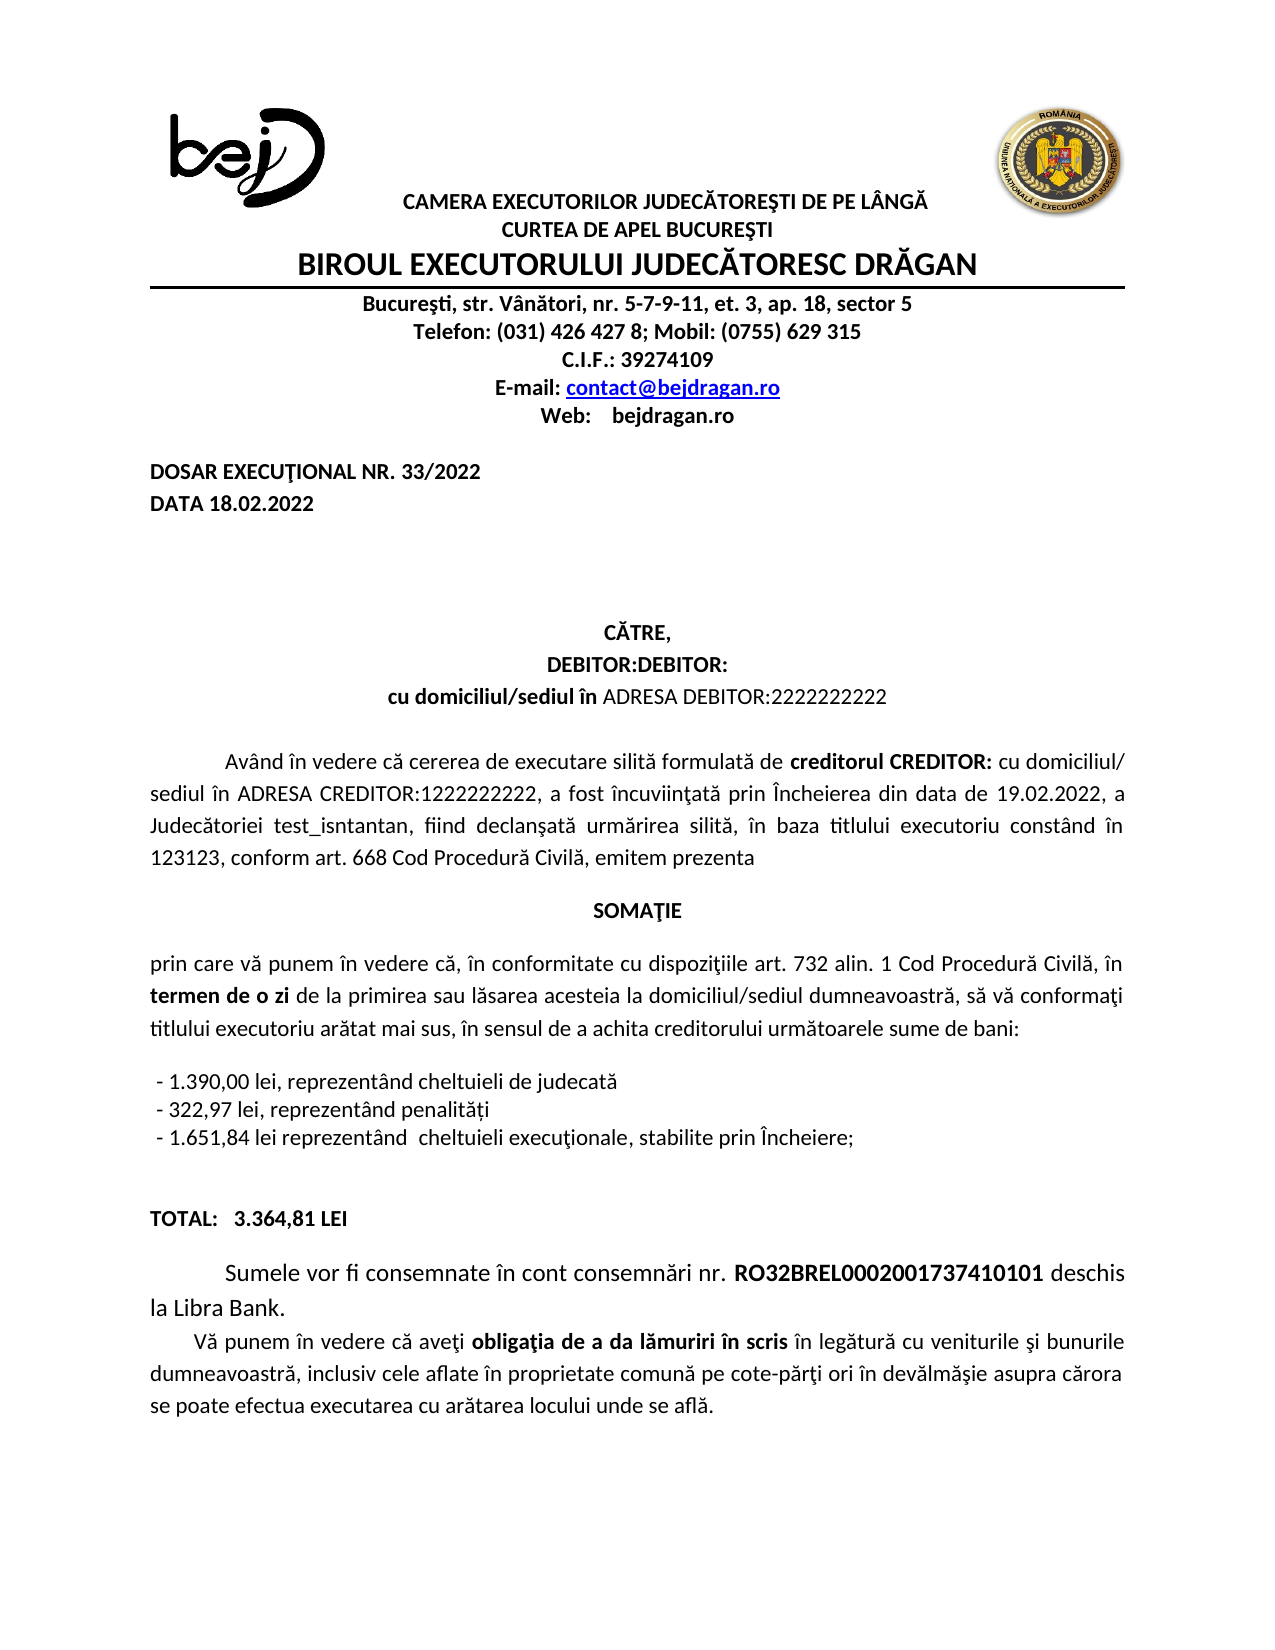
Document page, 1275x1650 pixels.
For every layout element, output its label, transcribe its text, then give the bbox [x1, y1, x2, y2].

text DOSAR EXECUŢIONAL NR. 33/2022 [150, 457, 1125, 485]
text Având în vedere că cererea de executare silită formulată de creditorul CREDITOR: cu domiciliul/ sediul în ADRESA CREDITOR:1222222222, a fost încuviinţată prin Încheierea din data de 19.02.2022, a Judecătoriei test_isntantan, fiind declanşată urmărirea silită, în baza titlului executoriu constând în 123123, conform art. 668 Cod Procedură Civilă, emitem prezenta [150, 747, 1125, 871]
text cu domiciliul/sediul în ADRESA DEBITOR:2222222222 [150, 682, 1125, 711]
text SOMAŢIE [150, 896, 1125, 924]
picture [992, 104, 1125, 219]
text CĂTRE, [150, 618, 1125, 646]
text DEBITOR:DEBITOR: [150, 650, 1125, 678]
text - 322,97 lei, reprezentând penalități [156, 1095, 1125, 1123]
text Vă punem în vedere că aveţi obligaţia de a da lămuriri în scris în legătură cu veniturile şi bunurile dumneavoastră, inclusiv cele aflate în proprietate comună pe cote-părţi ori în devălmăşie asupra cărora se poate efectua executarea cu arătarea locului unde se află. [150, 1327, 1125, 1419]
text DATA 18.02.2022 [150, 489, 1125, 517]
text TOTAL: 3.364,81 LEI [150, 1204, 1125, 1232]
text - 1.390,00 lei, reprezentând cheltuieli de judecată [156, 1067, 1125, 1095]
text - 1.651,84 lei reprezentând cheltuieli execuţionale, stabilite prin Încheiere; [156, 1123, 1125, 1151]
picture [150, 104, 350, 212]
text prin care vă punem în vedere că, în conformitate cu dispoziţiile art. 732 alin. 1 Cod Procedură Civilă, în termen de o zi de la primirea sau lăsarea acesteia la domiciliul/sediul dumneavoastră, să vă conformaţi titlului executoriu arătat mai sus, în sensul de a achita creditorului următoarele sume de bani: [150, 949, 1125, 1042]
text Sumele vor fi consemnate în cont consemnări nr. RO32BREL0002001737410101 deschis la Libra Bank. [150, 1257, 1125, 1322]
